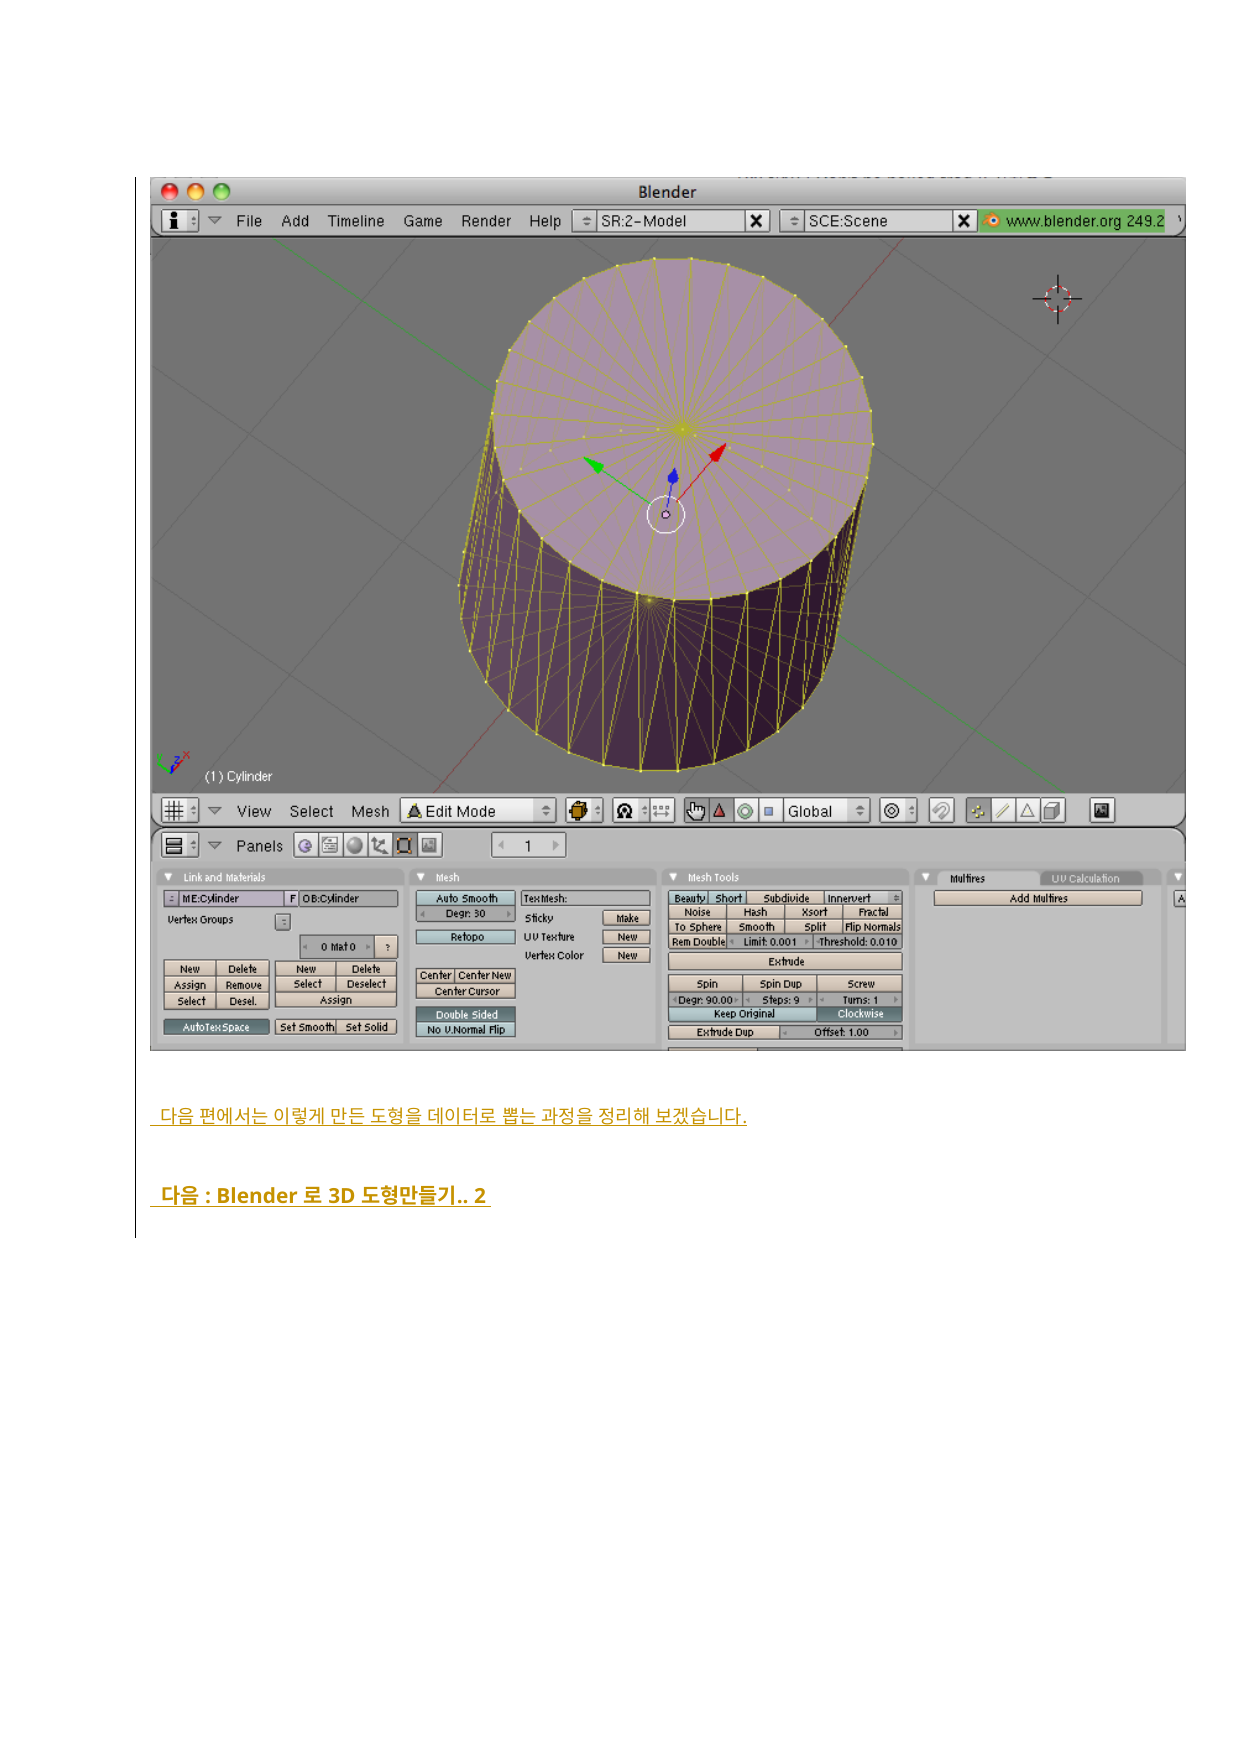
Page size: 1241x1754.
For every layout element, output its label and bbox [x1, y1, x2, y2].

picture [150, 177, 1186, 1051]
